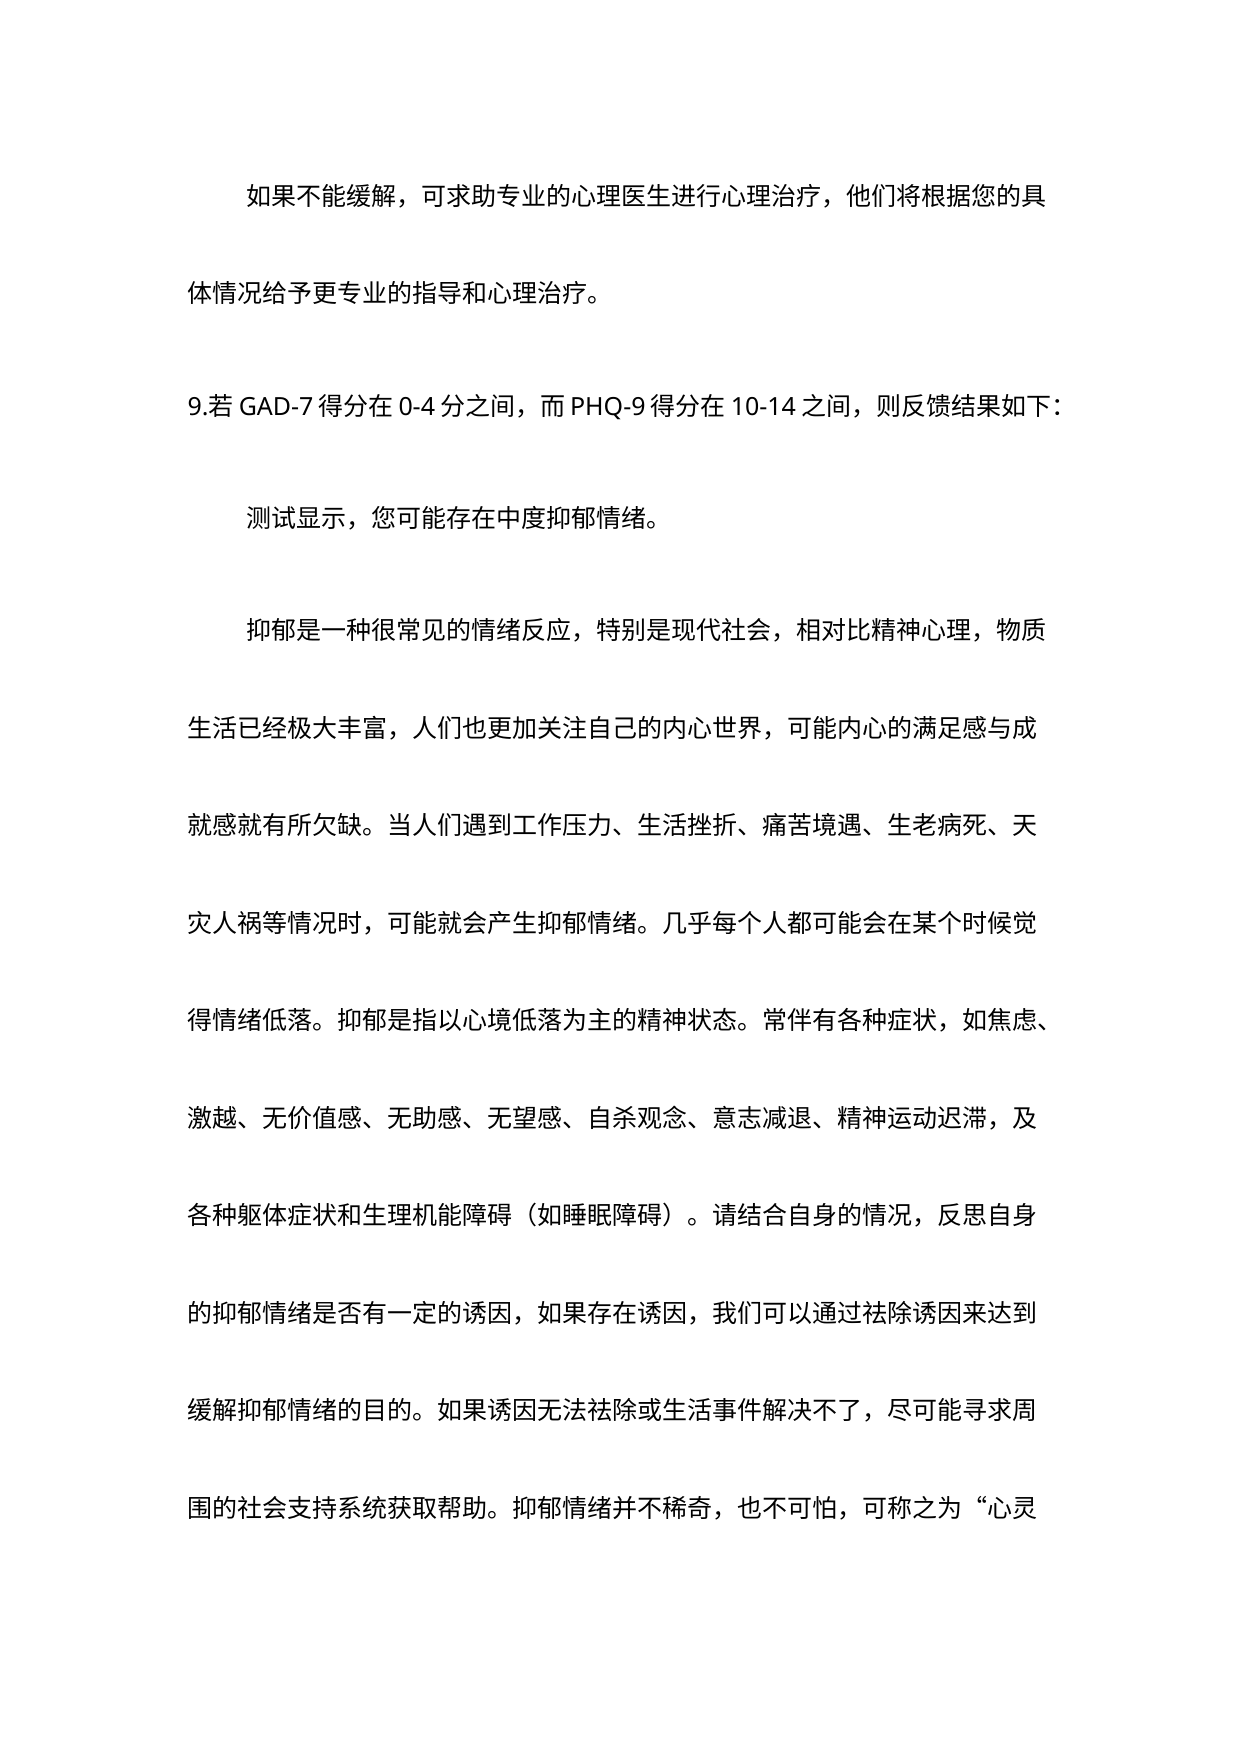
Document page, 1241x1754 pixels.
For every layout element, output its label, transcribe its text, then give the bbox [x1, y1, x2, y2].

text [187, 596, 1053, 1539]
text 9.若GAD-7得分在0-4分之间，而PHQ-9得分在10-14之间，则反馈结果如下： [187, 372, 1053, 437]
text 如果不能缓解，可求助专业的心理医生进行心理治疗，他们将根据您的具体情况给予更专业的指导和心理治疗。 [187, 162, 1053, 324]
text 测试显示，您可能存在中度抑郁情绪。 [187, 484, 1053, 549]
